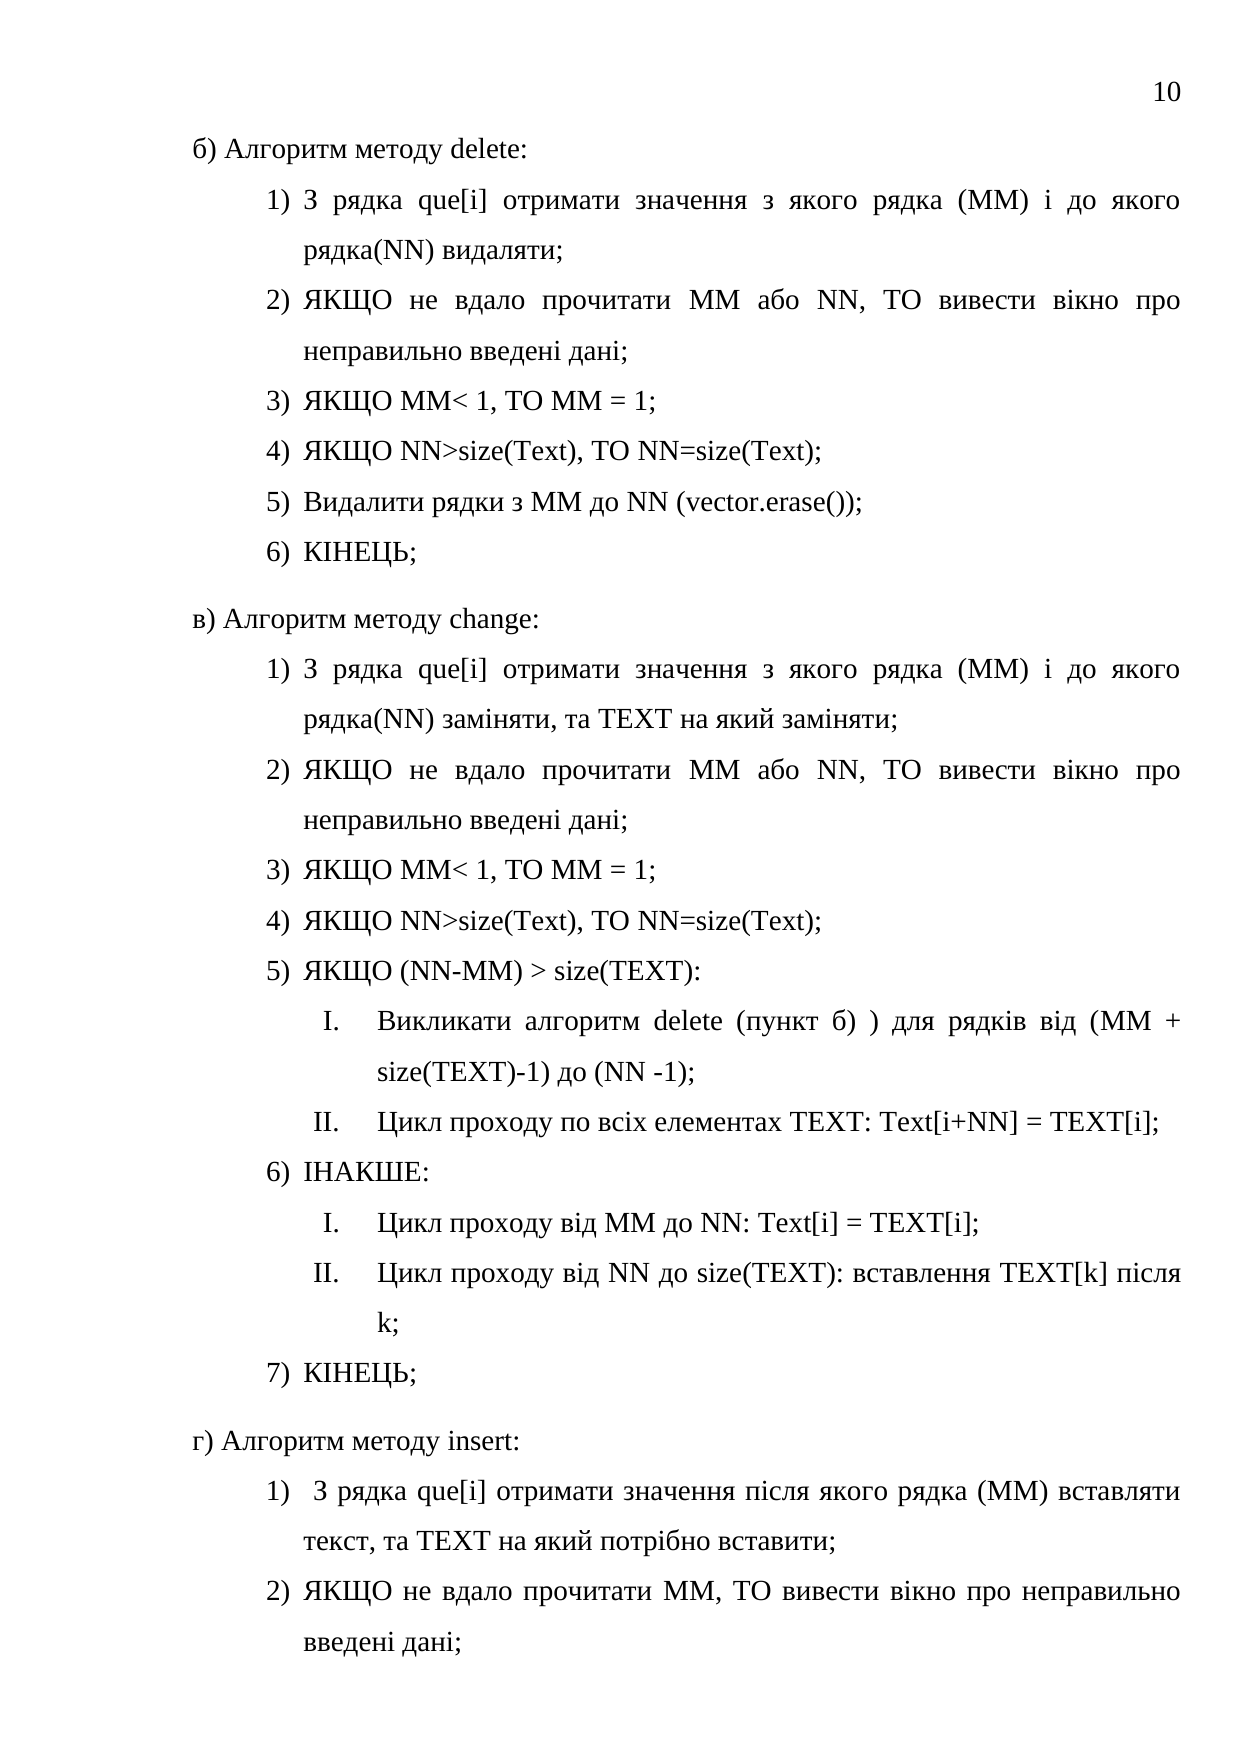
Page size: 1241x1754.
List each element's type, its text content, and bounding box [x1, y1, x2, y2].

list Викликати алгоритм delete (пункт б) ) для рядків від (MM + size(TEXT)-1) до (NN -1); [339, 1003, 1181, 1087]
list З рядка que[i] отримати значення після якого рядка (ММ) вставляти текст, та TEXT на який потрібно вставити; [266, 1473, 1181, 1557]
list Видалити рядки з MM до NN (vector.erase()); [266, 484, 1181, 517]
list ЯКЩО NN>size(Text), ТО NN=size(Text); [266, 433, 1181, 467]
list ЯКЩО не вдало прочитати MM або NN, ТО вивести вікно про неправильно введені дані; [266, 282, 1181, 366]
list Цикл проходу від MM до NN: Text[i] = TEXT[i]; [339, 1205, 1181, 1238]
list Цикл проходу від NN до size(TEXT): вставлення TEXT[k] після k; [339, 1255, 1181, 1339]
list КІНЕЦЬ; [266, 1356, 1181, 1389]
list ЯКЩО не вдало прочитати MМ, ТО вивести вікно про неправильно введені дані; [266, 1573, 1181, 1657]
list КІНЕЦЬ; [266, 534, 1181, 567]
text б) Алгоритм методу delete: [192, 131, 1181, 165]
list Цикл проходу по всіх елементах TEXT: Text[i+NN] = TEXT[i]; [339, 1104, 1181, 1138]
list ЯКЩО NN>size(Text), ТО NN=size(Text); [266, 903, 1181, 936]
text г) Алгоритм методу insert: [192, 1423, 1181, 1456]
list ЯКЩО (NN-MM) > size(TEXT): [266, 953, 1181, 987]
list ІНАКШЕ: [266, 1154, 1181, 1188]
list З рядка que[i] отримати значення з якого рядка (ММ) і до якого рядка(NN) заміняти, та TEXT на який заміняти; [266, 651, 1181, 735]
list З рядка que[i] отримати значення з якого рядка (ММ) і до якого рядка(NN) видаляти; [266, 182, 1181, 266]
list ЯКЩО MM< 1, ТО MM = 1; [266, 383, 1181, 417]
list ЯКЩО MM< 1, ТО MM = 1; [266, 852, 1181, 886]
text в) Алгоритм методу change: [192, 601, 1181, 634]
list ЯКЩО не вдало прочитати MM або NN, ТО вивести вікно про неправильно введені дані; [266, 752, 1181, 836]
